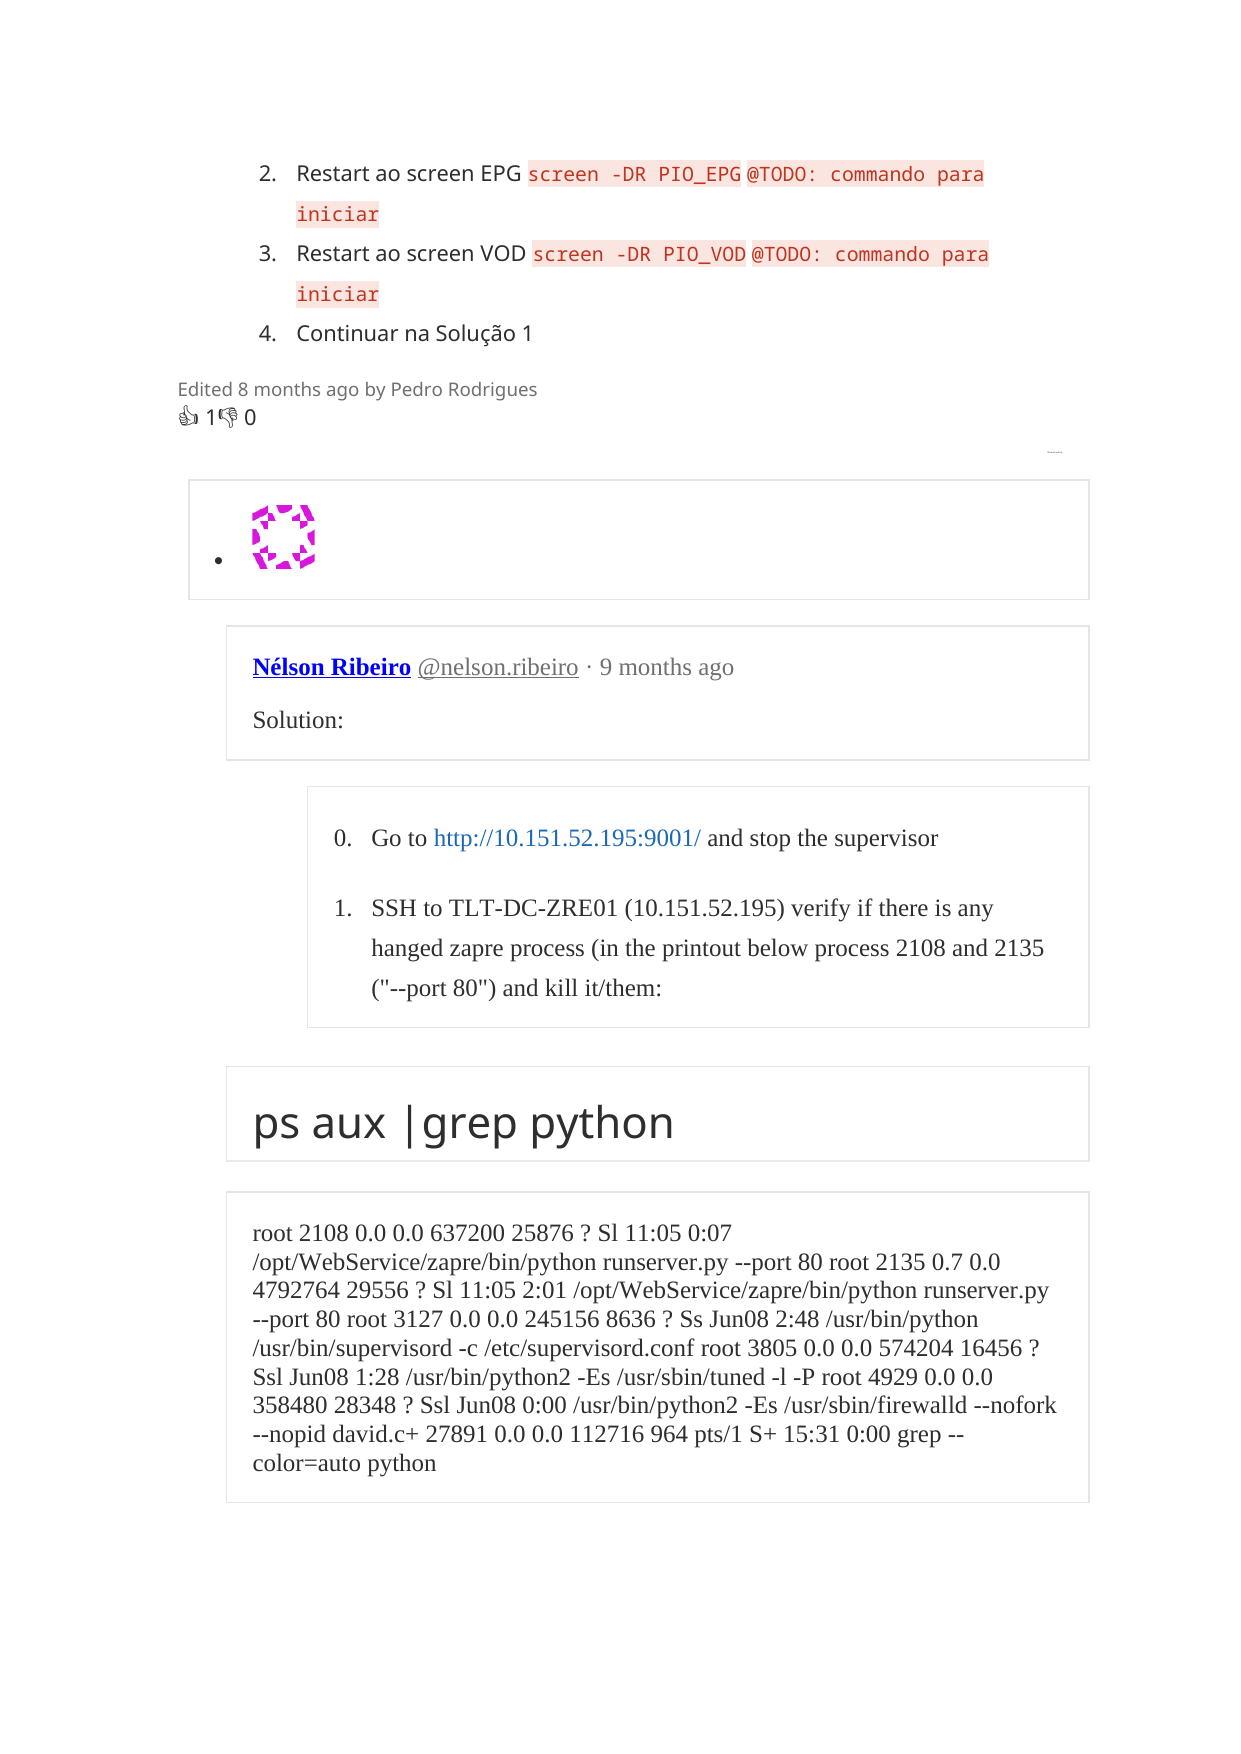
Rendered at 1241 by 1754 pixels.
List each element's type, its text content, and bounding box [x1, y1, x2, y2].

list Continuar na Solução 1 [258, 308, 1063, 348]
subtitle ps aux |grep python [227, 1067, 1088, 1160]
text root 2108 0.0 0.0 637200 25876 ? Sl 11:05 0:07 /opt/WebService/zapre/bin/python runserver.py --port 80 root 2135 0.7 0.0 4792764 29556 ? Sl 11:05 2:01 /opt/WebService/zapre/bin/python runserver.py --port 80 root 3127 0.0 0.0 245156 8636 ? Ss Jun08 2:48 /usr/bin/python /usr/bin/supervisord -c /etc/supervisord.conf root 3805 0.0 0.0 574204 16456 ? Ssl Jun08 1:28 /usr/bin/python2 -Es /usr/sbin/tuned -l -P root 4929 0.0 0.0 358480 28348 ? Ssl Jun08 0:00 /usr/bin/python2 -Es /usr/sbin/firewalld --nofork --nopid david.c+ 27891 0.0 0.0 112716 964 pts/1 S+ 15:31 0:00 grep --color=auto python [227, 1193, 1088, 1502]
list SSH to TLT-DC-ZRE01 (10.151.52.195) verify if there is any hanged zapre process (in the printout below process 2108 and 2135 ("--port 80") and kill it/them: [308, 855, 1088, 1027]
text 👍 1👎 0 [177, 402, 1063, 432]
list Restart ao screen VOD screen -DR PIO_VOD @TODO: commando para iniciar [258, 228, 1063, 308]
picture [252, 505, 315, 569]
list Go to http://10.151.52.195:9001/ and stop the supervisor [308, 787, 1088, 852]
text Edited 8 months ago by Pedro Rodrigues [177, 377, 1063, 402]
text Solution: [227, 679, 1088, 759]
text Nélson Ribeiro @nelson.ribeiro · 9 months ago [227, 627, 1088, 679]
list Restart ao screen EPG screen -DR PIO_EPG @TODO: commando para iniciar [258, 148, 1063, 228]
